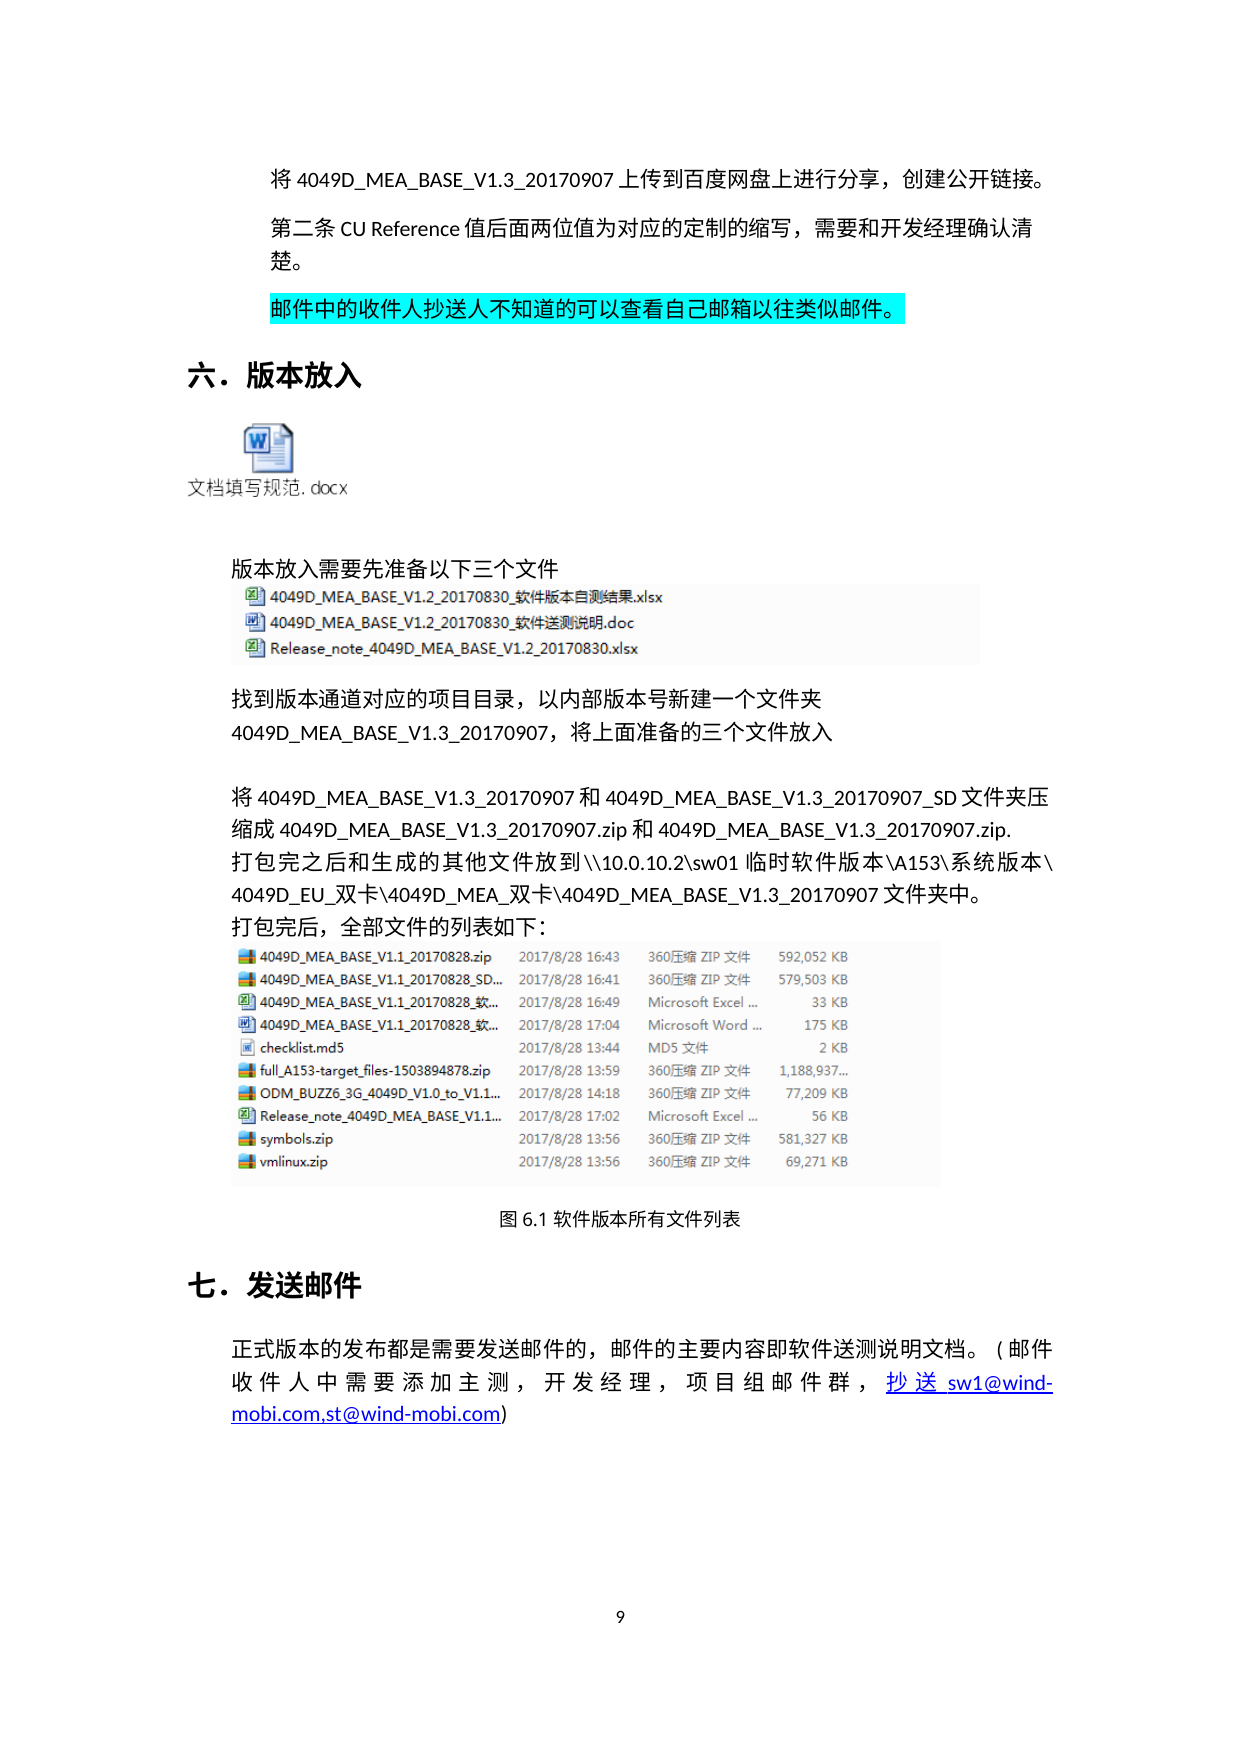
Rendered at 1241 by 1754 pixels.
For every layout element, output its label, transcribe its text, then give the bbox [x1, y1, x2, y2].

subtitle 六．版本放入 [187, 341, 1053, 406]
list 将4049D_MEA_BASE_V1.3_20170907上传到百度网盘上进行分享，创建公开链接。 [270, 162, 1053, 194]
text 图6.1 软件版本所有文件列表 [187, 1202, 1053, 1234]
list 打包完之后和生成的其他文件放到\\10.0.10.2\sw01临时软件版本\A153\系统版本\4049D_EU_双卡\4049D_MEA_双卡\4049D_MEA_BASE_V1.3_20170907文件夹中。 [231, 844, 1053, 909]
picture [231, 584, 980, 665]
list 打包完后，全部文件的列表如下： [231, 909, 1053, 942]
list 邮件中的收件人抄送人不知道的可以查看自己邮箱以往类似邮件。 [270, 292, 1053, 324]
list 正式版本的发布都是需要发送邮件的，邮件的主要内容即软件送测说明文档。 ( 邮件收件人中需要添加主测，开发经理，项目组邮件群，抄送sw1@wind-mobi.com,st@wind-mobi.com) [231, 1332, 1053, 1429]
list 第二条CU Reference值后面两位值为对应的定制的缩写，需要和开发经理确认清楚。 [270, 211, 1053, 276]
list 将4049D_MEA_BASE_V1.3_20170907和4049D_MEA_BASE_V1.3_20170907_SD文件夹压缩成4049D_MEA_BASE_V1.3_20170907.zip和4049D_MEA_BASE_V1.3_20170907.zip. [231, 779, 1053, 844]
picture [231, 941, 942, 1187]
list 版本放入需要先准备以下三个文件 [231, 552, 1053, 584]
subtitle 七．发送邮件 [187, 1251, 1053, 1316]
list 找到版本通道对应的项目目录，以内部版本号新建一个文件夹4049D_MEA_BASE_V1.3_20170907，将上面准备的三个文件放入 [231, 682, 1053, 747]
